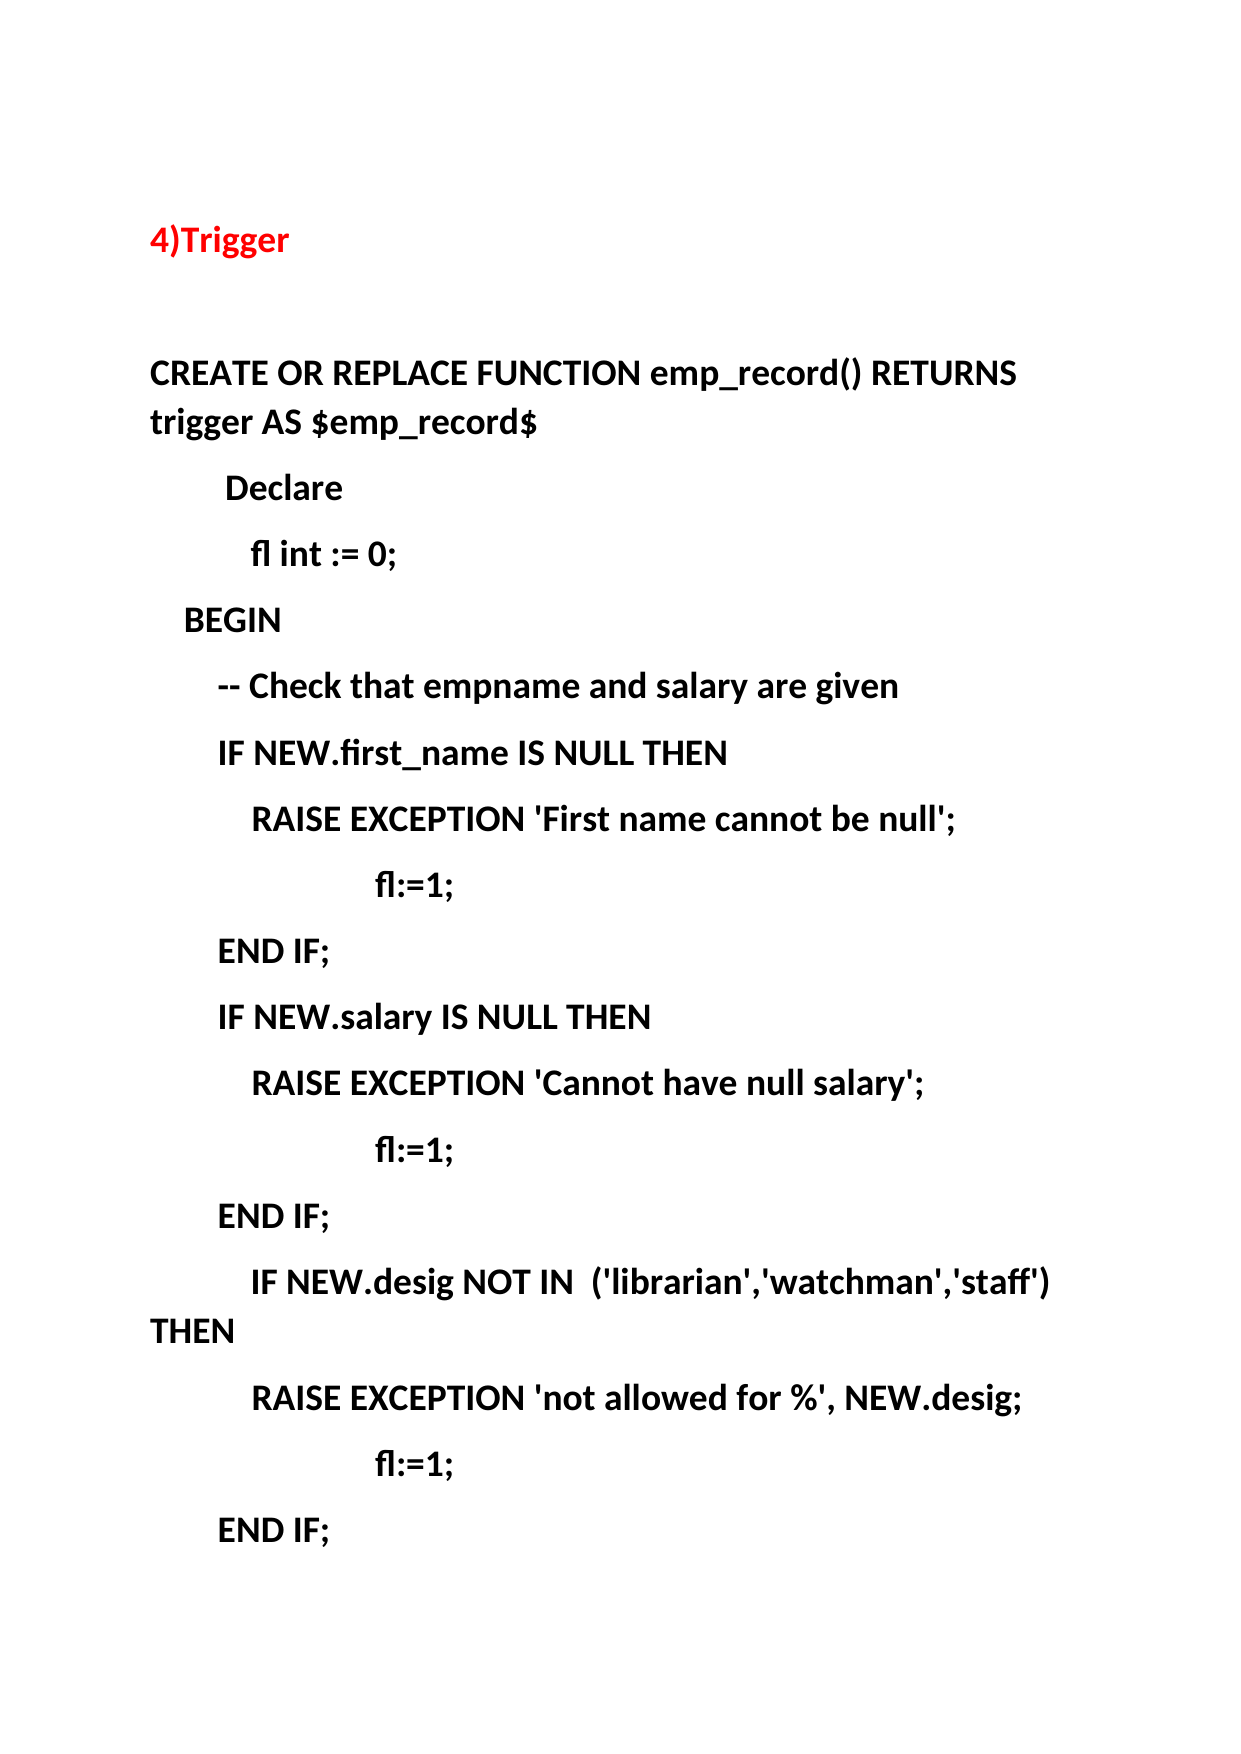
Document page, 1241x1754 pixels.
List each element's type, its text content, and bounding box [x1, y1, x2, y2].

text CREATE OR REPLACE FUNCTION emp_record() RETURNS trigger AS $emp_record$ [150, 348, 1090, 444]
text RAISE EXCEPTION 'Cannot have null salary'; [150, 1059, 1090, 1105]
text BEGIN [150, 596, 1090, 642]
text fl:=1; [150, 1126, 1090, 1171]
text RAISE EXCEPTION 'not allowed for %', NEW.desig; [150, 1373, 1090, 1419]
text fl:=1; [150, 861, 1090, 907]
text IF NEW.first_name IS NULL THEN [150, 729, 1090, 774]
text -- Check that empname and salary are given [150, 662, 1090, 708]
text END IF; [150, 927, 1090, 973]
text 4)Trigger [150, 216, 1090, 262]
text END IF; [150, 1506, 1090, 1552]
text fl int := 0; [150, 530, 1090, 576]
text IF NEW.desig NOT IN ('librarian','watchman','staff') THEN [150, 1258, 1090, 1353]
text Declare [150, 464, 1090, 510]
text END IF; [150, 1192, 1090, 1237]
text IF NEW.salary IS NULL THEN [150, 993, 1090, 1039]
text RAISE EXCEPTION 'First name cannot be null'; [150, 795, 1090, 841]
text fl:=1; [150, 1439, 1090, 1485]
